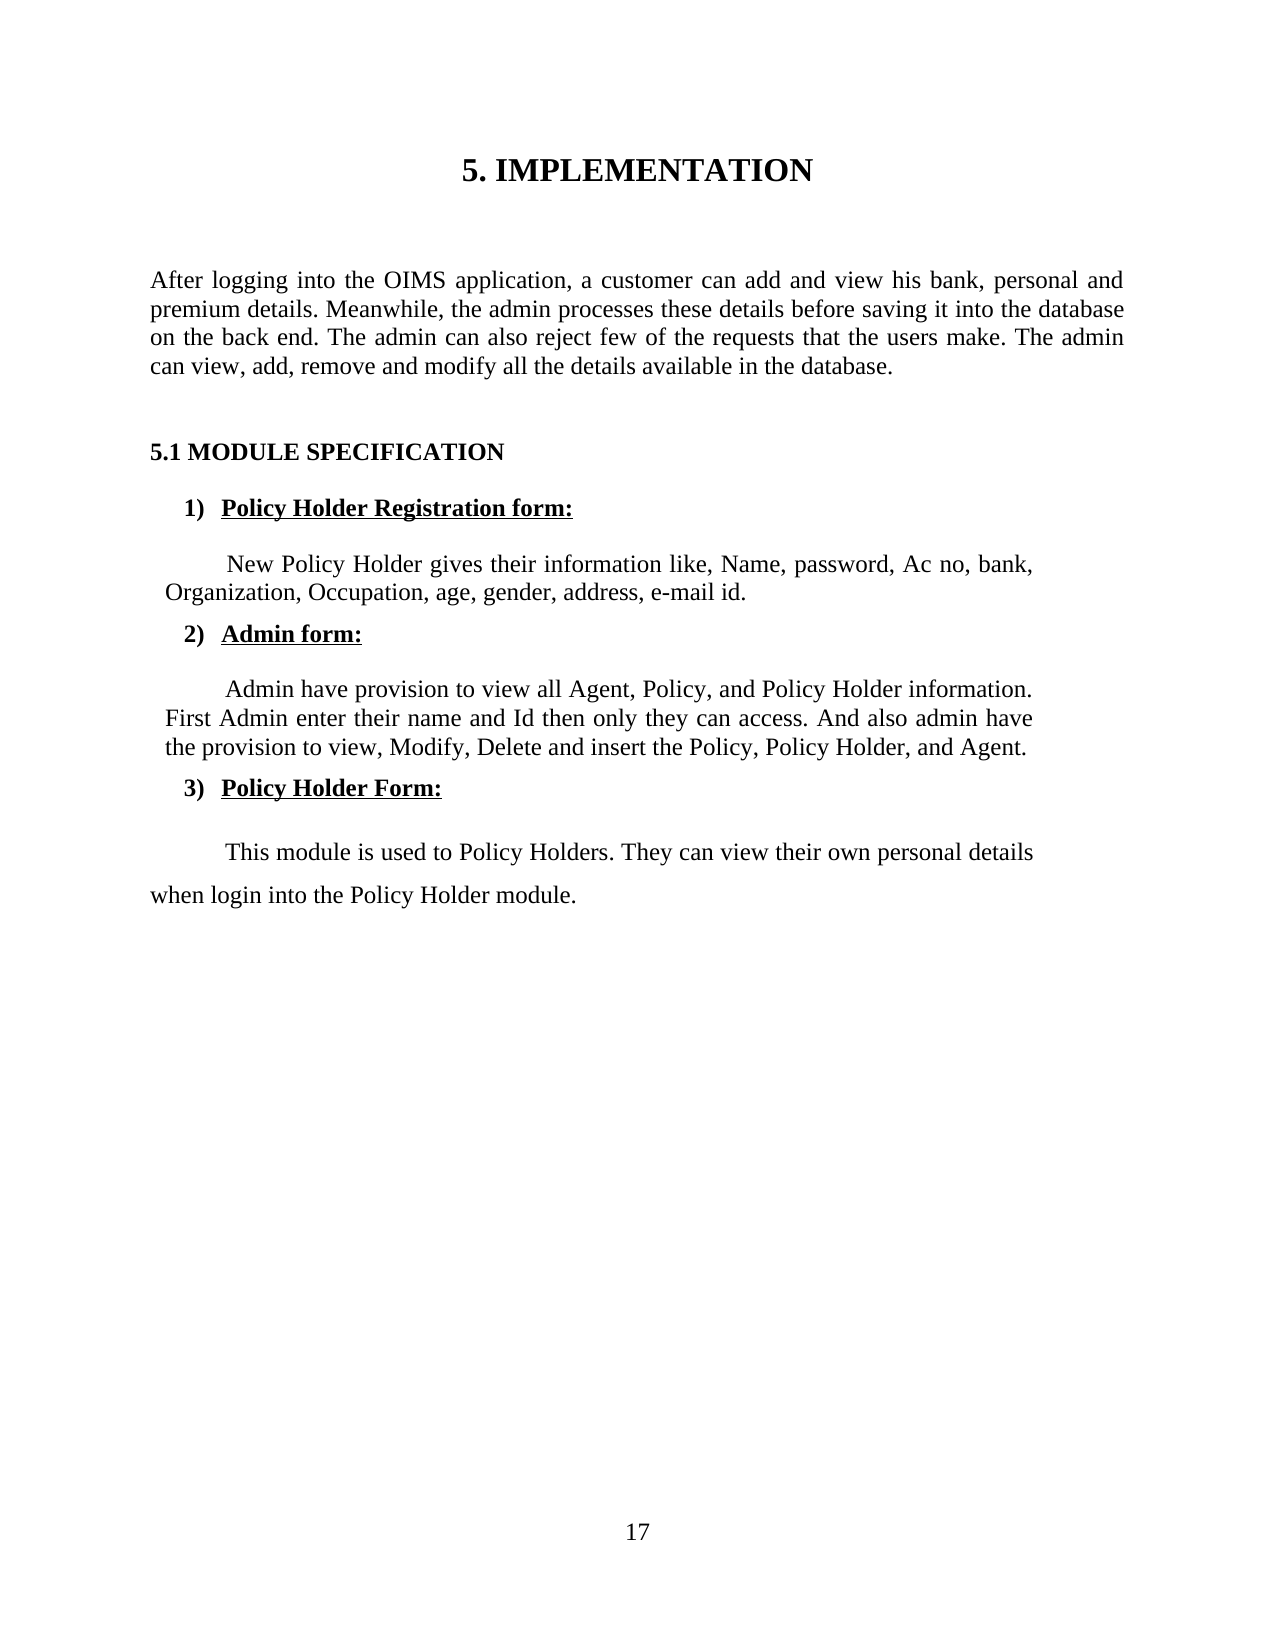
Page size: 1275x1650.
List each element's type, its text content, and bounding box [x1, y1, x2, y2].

text 5. IMPLEMENTATION [150, 150, 1125, 188]
text 5.1 MODULE SPECIFICATION [150, 437, 1125, 466]
text New Policy Holder gives their information like, Name, password, Ac no, bank, Organization, Occupation, age, gender, address, e-mail id. [165, 549, 1035, 606]
subtitle Policy Holder Registration form: [184, 493, 1035, 522]
text After logging into the OIMS application, a customer can add and view his bank, personal and premium details. Meanwhile, the admin processes these details before saving it into the database on the back end. The admin can also reject few of the requests that the users make. The admin can view, add, remove and modify all the details available in the database. [150, 265, 1125, 380]
subtitle Admin form: [184, 619, 1035, 647]
list Policy Holder Form: [184, 773, 1035, 802]
text Admin have provision to view all Agent, Policy, and Policy Holder information. First Admin enter their name and Id then only they can access. And also admin have the provision to view, Modify, Delete and insert the Policy, Policy Holder, and Agent. [165, 674, 1035, 761]
text This module is used to Policy Holders. They can view their own personal details when login into the Policy Holder module. [150, 837, 1035, 909]
